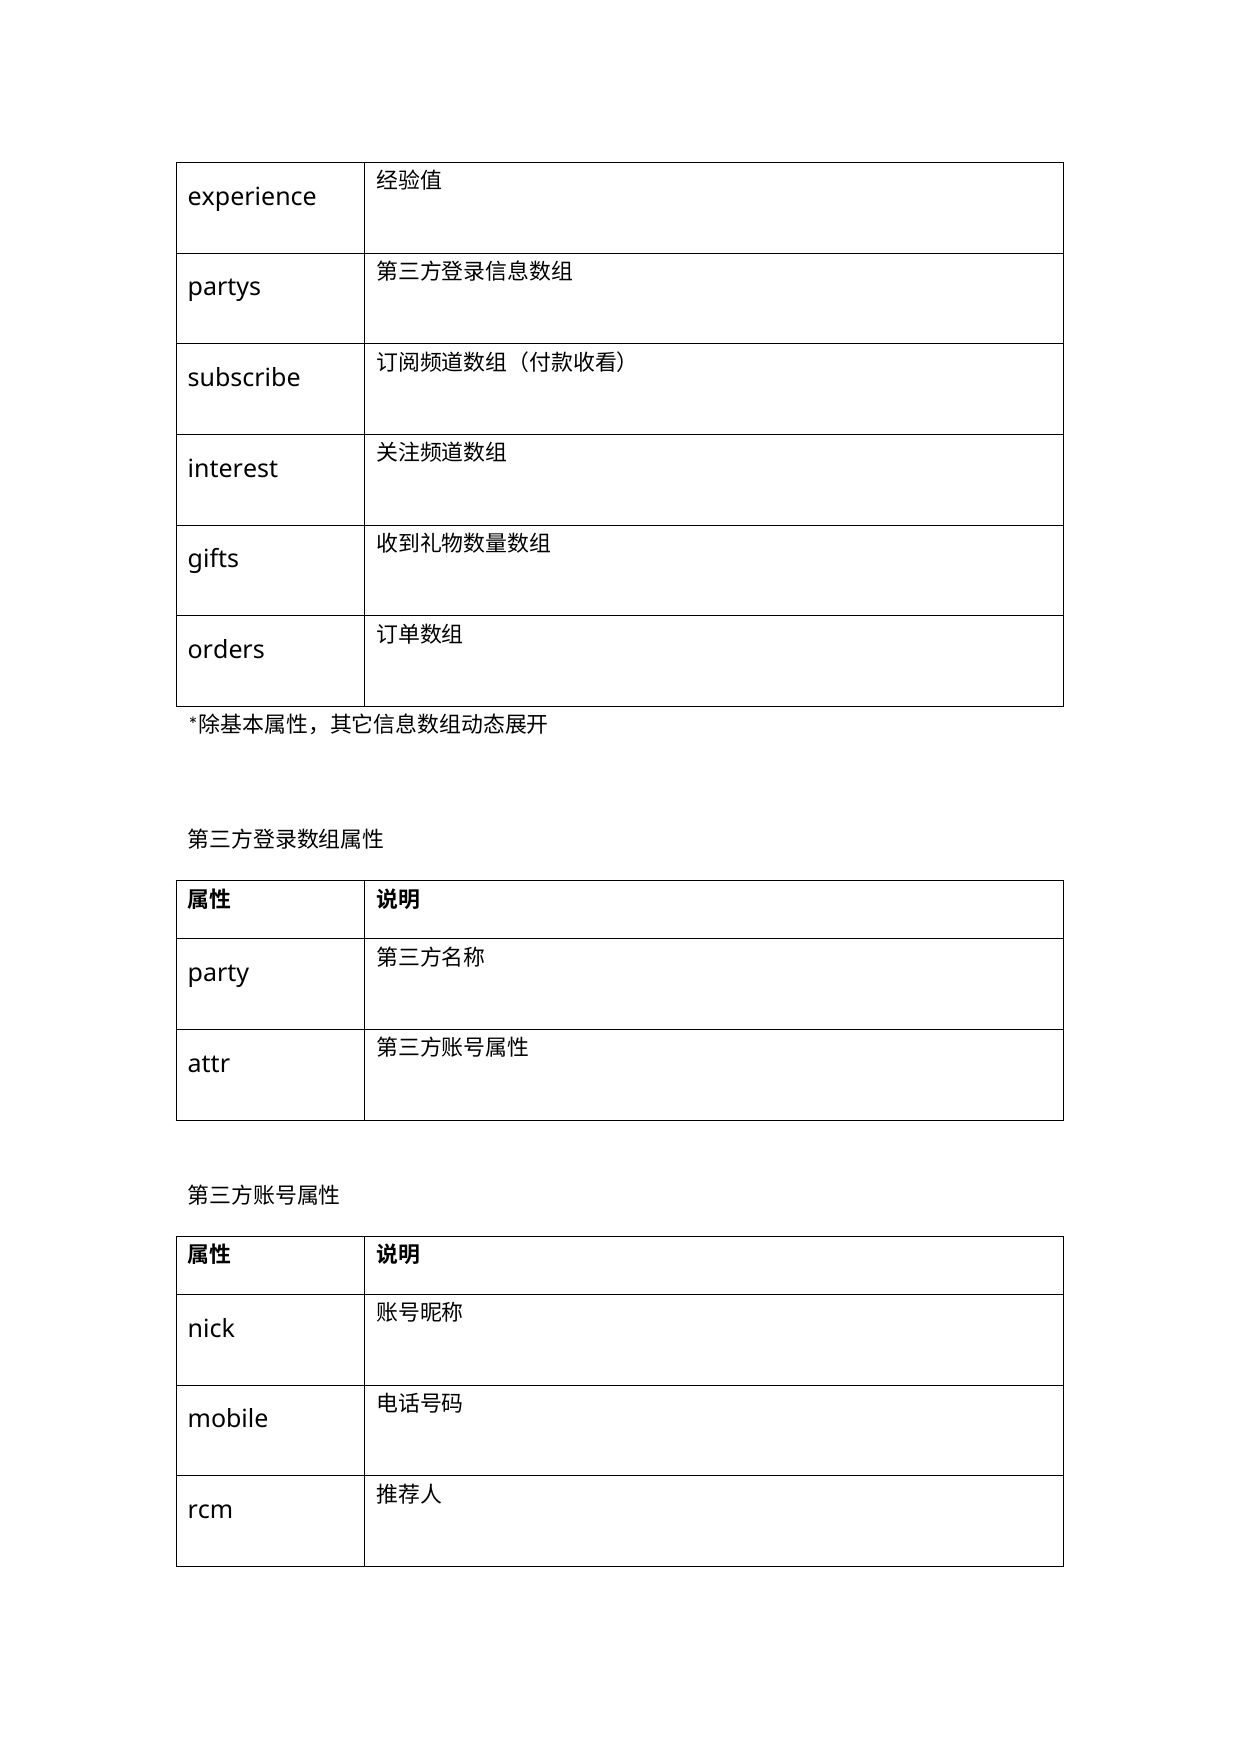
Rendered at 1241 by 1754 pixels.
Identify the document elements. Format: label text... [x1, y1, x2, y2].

table_header 属性 [177, 881, 364, 938]
table_cell 订阅频道数组（付款收看） [365, 344, 1063, 434]
text *除基本属性，其它信息数组动态展开 [187, 707, 1053, 739]
table_cell attr [177, 1030, 364, 1119]
table_cell 关注频道数组 [365, 435, 1063, 524]
table_cell rcm [177, 1476, 364, 1566]
table_cell 第三方名称 [365, 939, 1063, 1029]
table_cell mobile [177, 1386, 364, 1475]
table_header 说明 [365, 881, 1063, 938]
table_cell partys [177, 254, 364, 343]
table_cell orders [177, 616, 364, 706]
table_cell 订单数组 [365, 616, 1063, 706]
table_cell 第三方登录信息数组 [365, 254, 1063, 343]
table_cell experience [177, 163, 364, 253]
text 第三方登录数组属性 [187, 822, 1053, 854]
table_cell party [177, 939, 364, 1029]
table_cell 账号昵称 [365, 1295, 1063, 1384]
table_cell 第三方账号属性 [365, 1030, 1063, 1119]
table_cell 电话号码 [365, 1386, 1063, 1475]
table_cell subscribe [177, 344, 364, 434]
table_header 属性 [177, 1237, 364, 1294]
table_cell interest [177, 435, 364, 524]
table_cell gifts [177, 526, 364, 615]
table_cell 经验值 [365, 163, 1063, 253]
table_cell 收到礼物数量数组 [365, 526, 1063, 615]
table_cell 推荐人 [365, 1476, 1063, 1566]
table_cell nick [177, 1295, 364, 1384]
text 第三方账号属性 [187, 1178, 1053, 1210]
table_header 说明 [365, 1237, 1063, 1294]
